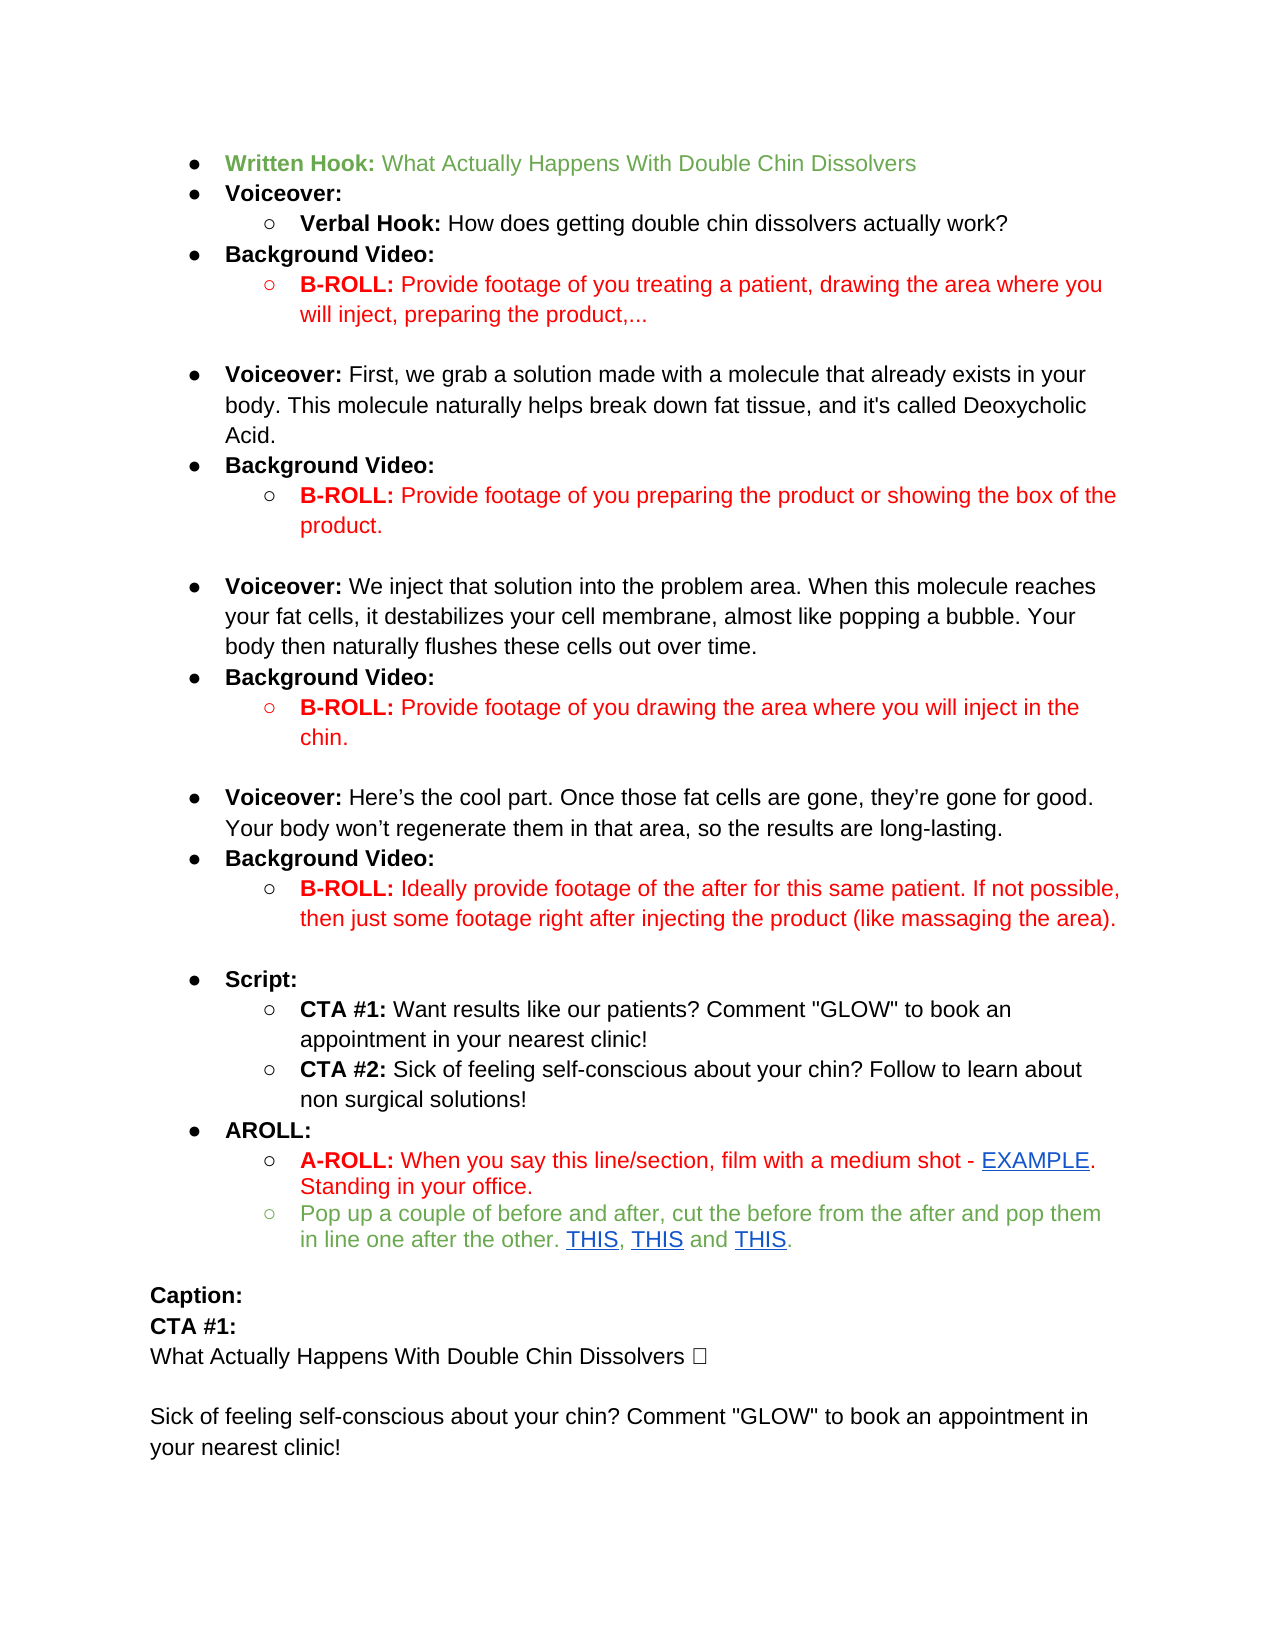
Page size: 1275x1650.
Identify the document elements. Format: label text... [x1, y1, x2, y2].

text Caption: [150, 1282, 1125, 1309]
list Written Hook: What Actually Happens With Double Chin Dissolvers [187, 150, 1125, 176]
list Voiceover: [187, 180, 1125, 207]
list Voiceover: Here’s the cool part. Once those fat cells are gone, they’re gone for good. Your body won’t regenerate them in that area, so the results are long-lasting. [187, 784, 1125, 841]
list CTA #2: Sick of feeling self-conscious about your chin? Follow to learn about non surgical solutions! [262, 1056, 1125, 1113]
list Background Video: [187, 845, 1125, 871]
list Verbal Hook: How does getting double chin dissolvers actually work? [262, 210, 1125, 237]
list B-ROLL: Ideally provide footage of the after for this same patient. If not possible, then just some footage right after injecting the product (like massaging the area). [262, 875, 1125, 932]
list Script: [187, 966, 1125, 992]
list CTA #1: Want results like our patients? Comment "GLOW" to book an appointment in your nearest clinic! [262, 996, 1125, 1052]
list Voiceover: First, we grab a solution made with a molecule that already exists in your body. This molecule naturally helps break down fat tissue, and it's called Deoxycholic Acid. [187, 361, 1125, 448]
list Background Video: [187, 452, 1125, 478]
list A-ROLL: When you say this line/section, film with a medium shot - EXAMPLE. Standing in your office. [262, 1147, 1125, 1199]
list Pop up a couple of before and after, cut the before from the after and pop them in line one after the other. THIS, THIS and THIS. [262, 1199, 1125, 1252]
list B-ROLL: Provide footage of you drawing the area where you will inject in the chin. [262, 694, 1125, 750]
list Voiceover: We inject that solution into the problem area. When this molecule reaches your fat cells, it destabilizes your cell membrane, almost like popping a bubble. Your body then naturally flushes these cells out over time. [187, 573, 1125, 660]
text Sick of feeling self-conscious about your chin? Comment "GLOW" to book an appointment in your nearest clinic! [150, 1403, 1125, 1460]
list B-ROLL: Provide footage of you preparing the product or showing the box of the product. [262, 482, 1125, 539]
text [150, 1343, 1125, 1369]
text CTA #1: [150, 1313, 1125, 1339]
list B-ROLL: Provide footage of you treating a patient, drawing the area where you will inject, preparing the product,... [262, 271, 1125, 327]
list Background Video: [187, 241, 1125, 267]
list Background Video: [187, 663, 1125, 690]
list AROLL: [187, 1117, 1125, 1143]
